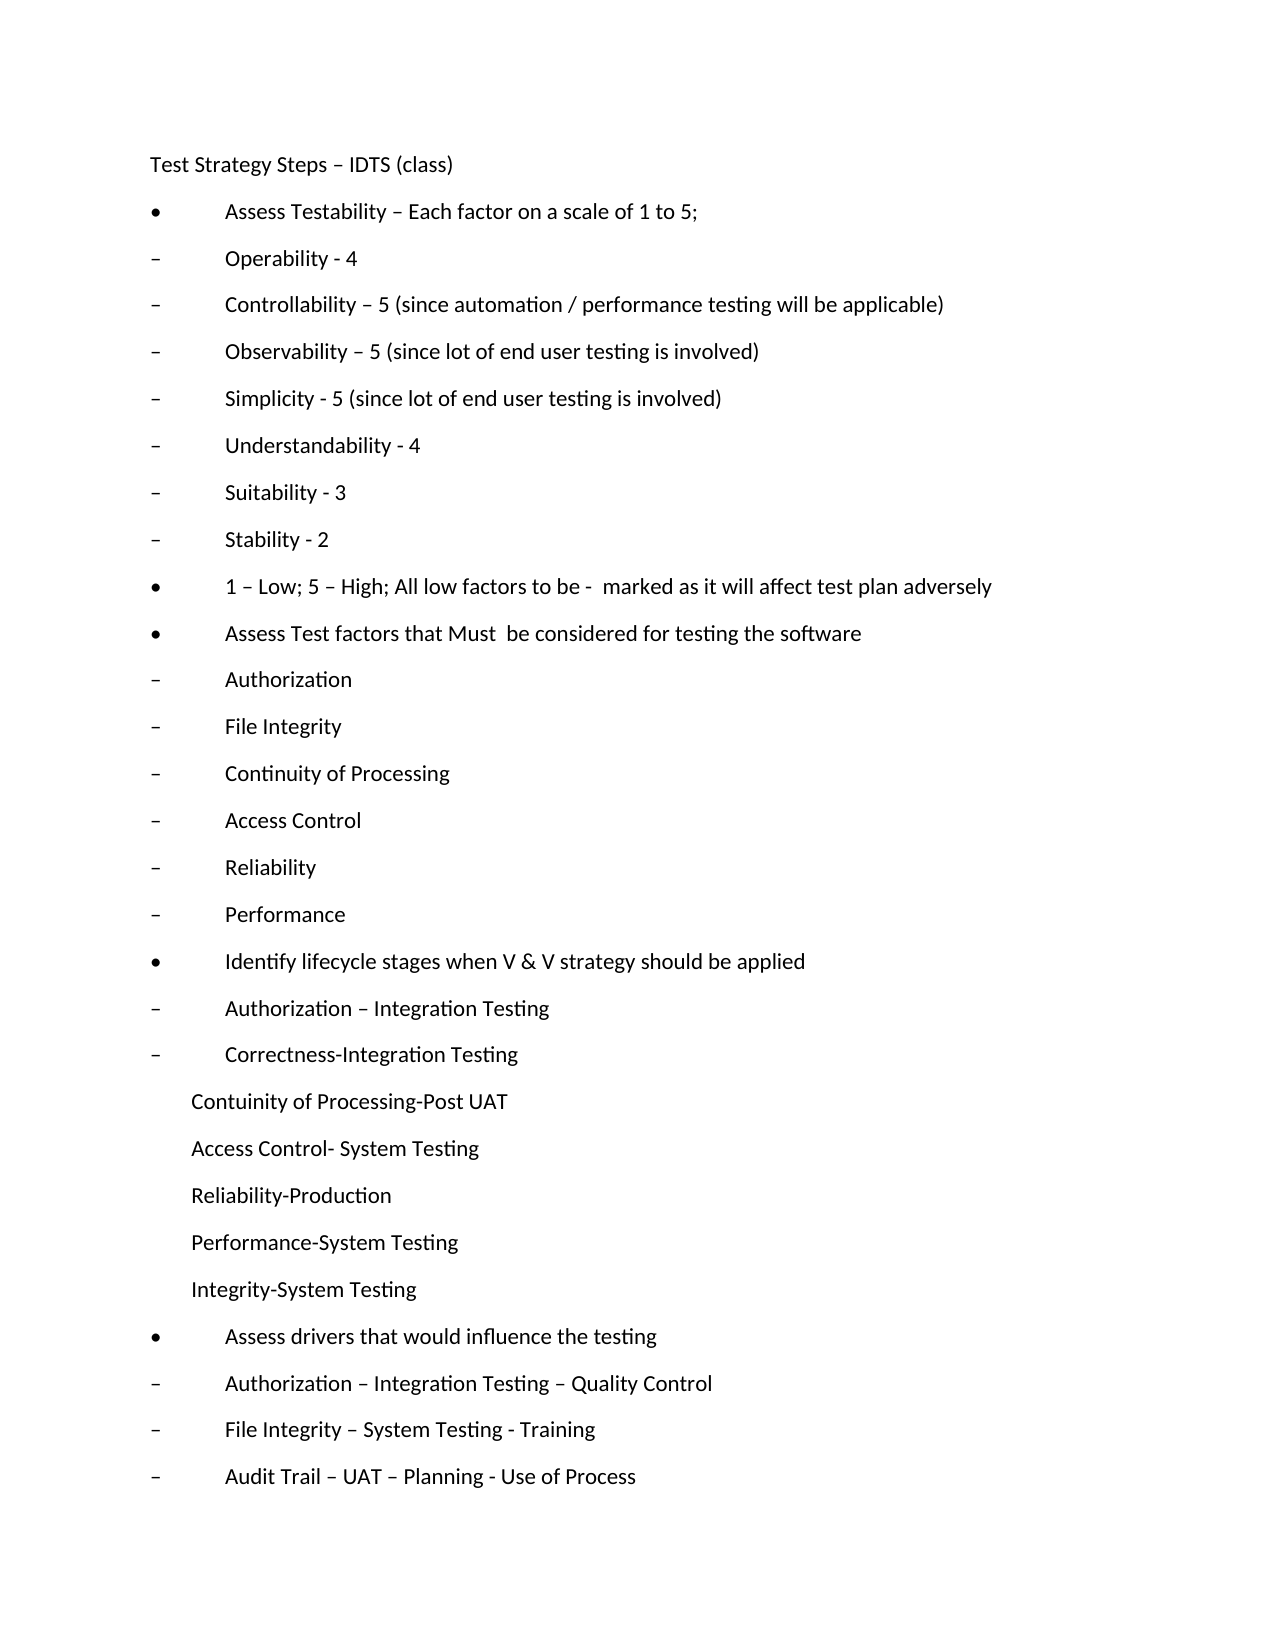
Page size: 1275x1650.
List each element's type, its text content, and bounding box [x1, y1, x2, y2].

text – Simplicity - 5 (since lot of end user testing is involved) [150, 384, 1125, 412]
text – File Integrity [150, 712, 1125, 741]
text – Understandability - 4 [150, 431, 1125, 459]
text Integrity-System Testing [150, 1275, 1125, 1303]
text • Assess Testability – Each factor on a scale of 1 to 5; [150, 197, 1125, 225]
text – Authorization – Integration Testing – Quality Control [150, 1369, 1125, 1397]
text – Authorization [150, 666, 1125, 694]
text – Suitability - 3 [150, 478, 1125, 506]
text – File Integrity – System Testing - Training [150, 1416, 1125, 1444]
text – Operability - 4 [150, 244, 1125, 272]
text – Performance [150, 900, 1125, 928]
text Access Control- System Testing [150, 1134, 1125, 1162]
text – Reliability [150, 853, 1125, 881]
text • Assess drivers that would influence the testing [150, 1322, 1125, 1350]
text Test Strategy Steps – IDTS (class) [150, 150, 1125, 178]
text – Stability - 2 [150, 525, 1125, 553]
text – Continuity of Processing [150, 759, 1125, 787]
text – Controllability – 5 (since automation / performance testing will be applicable) [150, 291, 1125, 319]
text – Authorization – Integration Testing [150, 994, 1125, 1022]
text Performance-System Testing [150, 1228, 1125, 1256]
text – Access Control [150, 806, 1125, 834]
text • Identify lifecycle stages when V & V strategy should be applied [150, 947, 1125, 975]
text – Correctness-Integration Testing [150, 1041, 1125, 1069]
text – Audit Trail – UAT – Planning - Use of Process [150, 1462, 1125, 1491]
text • Assess Test factors that Must be considered for testing the software [150, 619, 1125, 647]
text • 1 – Low; 5 – High; All low factors to be - marked as it will affect test plan adversely [150, 572, 1125, 600]
text Reliability-Production [150, 1181, 1125, 1209]
text Contuinity of Processing-Post UAT [150, 1087, 1125, 1116]
text – Observability – 5 (since lot of end user testing is involved) [150, 337, 1125, 366]
